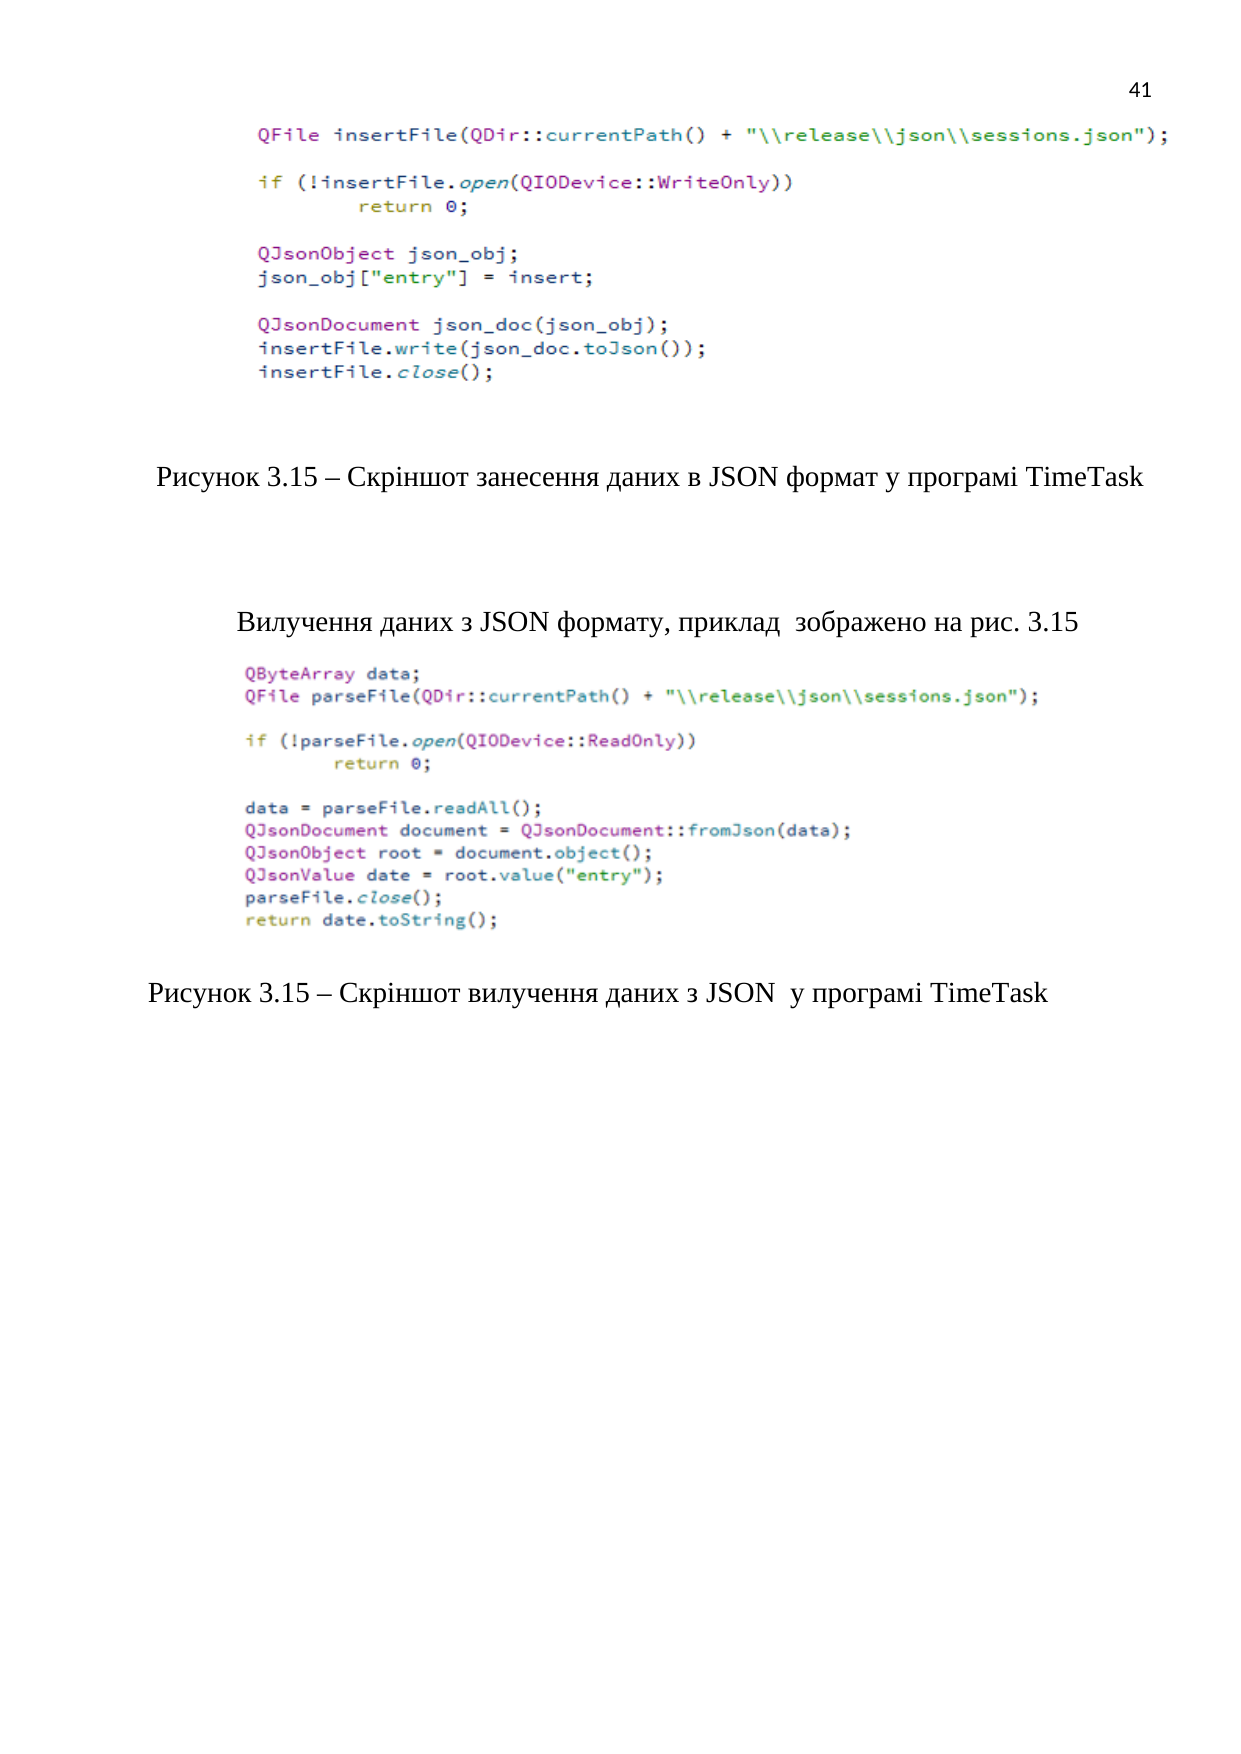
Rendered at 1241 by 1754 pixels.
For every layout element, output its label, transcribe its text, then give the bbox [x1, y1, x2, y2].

text Вилучення даних з JSON формату, приклад зображено на рис. 3.15 [148, 604, 1152, 637]
picture [236, 654, 1059, 959]
picture [236, 116, 1188, 399]
text Рисунок 3.15 – Скріншот занесення даних в JSON формат у програмі TimeTask [148, 459, 1152, 493]
